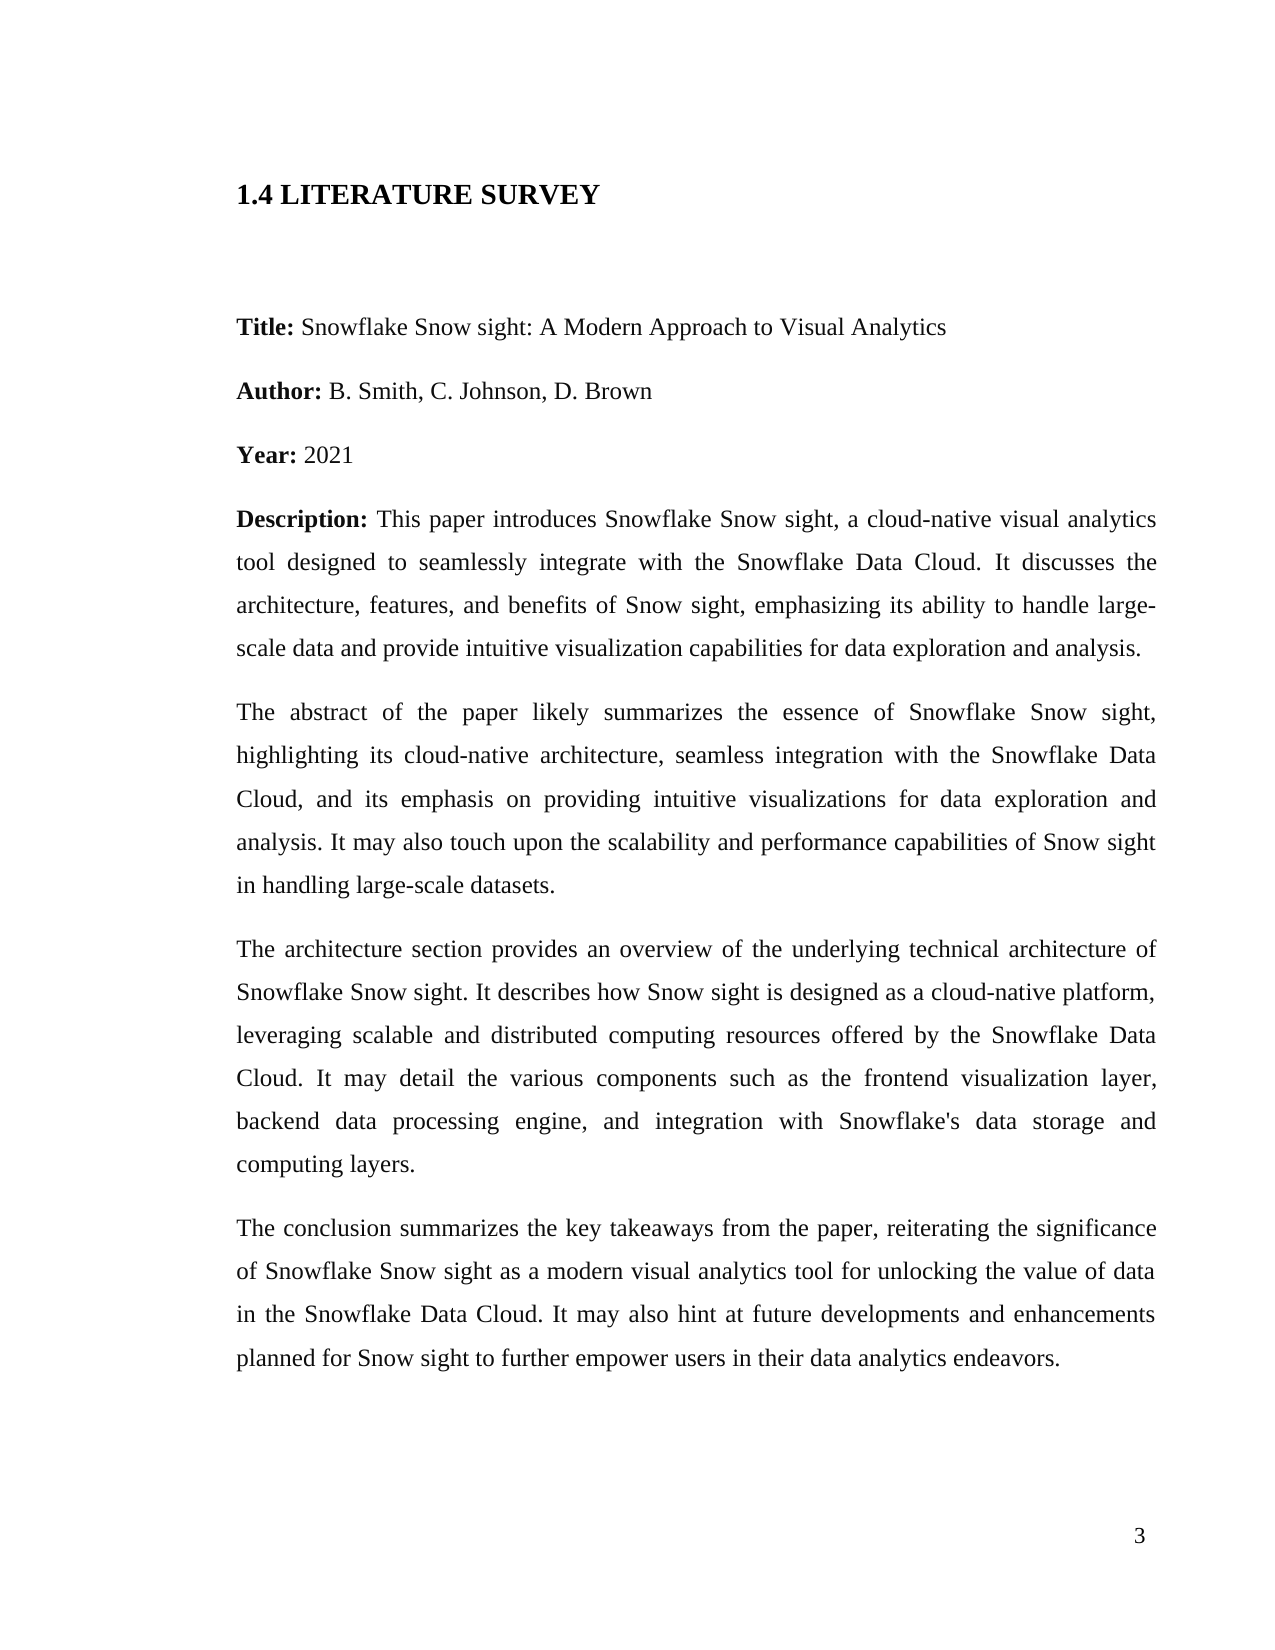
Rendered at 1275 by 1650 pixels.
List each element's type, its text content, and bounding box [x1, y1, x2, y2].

text The architecture section provides an overview of the underlying technical architecture of Snowflake Snow sight. It describes how Snow sight is designed as a cloud-native platform, leveraging scalable and distributed computing resources offered by the Snowflake Data Cloud. It may detail the various components such as the frontend visualization layer, backend data processing engine, and integration with Snowflake's data storage and computing layers. [236, 934, 1157, 1178]
text Year: 2021 [236, 440, 1258, 469]
text Title: Snowflake Snow sight: A Modern Approach to Visual Analytics [236, 312, 1258, 341]
text The abstract of the paper likely summarizes the essence of Snowflake Snow sight, highlighting its cloud-native architecture, seamless integration with the Snowflake Data Cloud, and its emphasis on providing intuitive visualizations for data exploration and analysis. It may also touch upon the scalability and performance capabilities of Snow sight in handling large-scale datasets. [236, 697, 1157, 899]
text Description: This paper introduces Snowflake Snow sight, a cloud-native visual analytics tool designed to seamlessly integrate with the Snowflake Data Cloud. It discusses the architecture, features, and benefits of Snow sight, emphasizing its ability to handle large- scale data and provide intuitive visualization capabilities for data exploration and analysis. [236, 504, 1157, 662]
text Author: B. Smith, C. Johnson, D. Brown [236, 376, 1258, 405]
text The conclusion summarizes the key takeaways from the paper, reiterating the significance of Snowflake Snow sight as a modern visual analytics tool for unlocking the value of data in the Snowflake Data Cloud. It may also hint at future developments and enhancements planned for Snow sight to further empower users in their data analytics endeavors. [236, 1213, 1157, 1371]
subtitle LITERATURE SURVEY [236, 177, 1258, 211]
